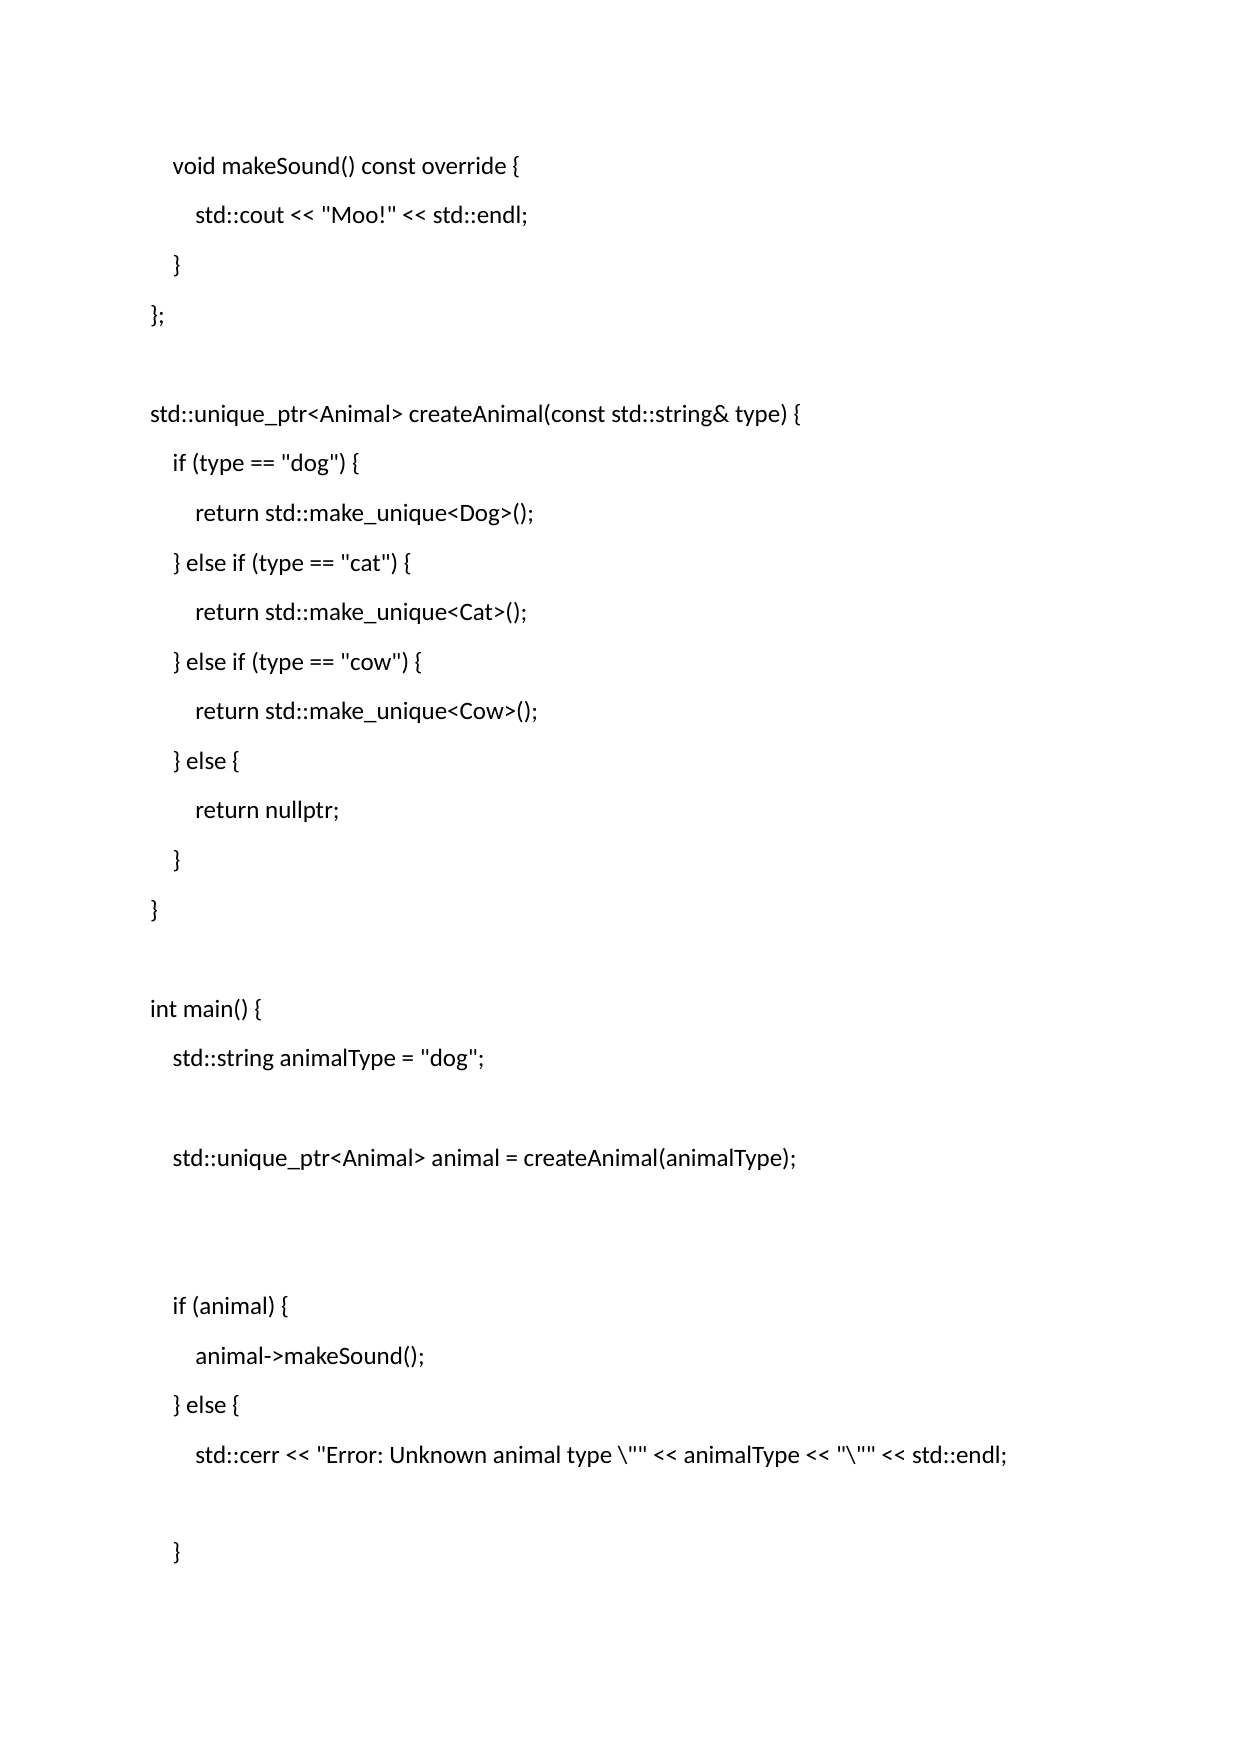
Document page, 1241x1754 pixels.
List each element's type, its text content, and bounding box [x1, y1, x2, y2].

text std::cerr << "Error: Unknown animal type \"" << animalType << "\"" << std::endl; [150, 1439, 1090, 1470]
text return std::make_unique<Cat>(); [150, 596, 1090, 627]
text } else { [150, 745, 1090, 776]
text } [150, 844, 1090, 875]
text return std::make_unique<Dog>(); [150, 497, 1090, 528]
text }; [150, 299, 1090, 329]
text } else if (type == "cow") { [150, 646, 1090, 676]
text } [150, 249, 1090, 280]
text std::cout << "Moo!" << std::endl; [150, 199, 1090, 230]
text if (animal) { [150, 1290, 1090, 1321]
text void makeSound() const override { [150, 150, 1090, 181]
text } [150, 894, 1090, 924]
text std::unique_ptr<Animal> animal = createAnimal(animalType); [150, 1142, 1090, 1172]
text return nullptr; [150, 794, 1090, 825]
text } else { [150, 1389, 1090, 1420]
text animal->makeSound(); [150, 1340, 1090, 1371]
text } [150, 1536, 1090, 1566]
text } else if (type == "cat") { [150, 547, 1090, 577]
text if (type == "dog") { [150, 447, 1090, 478]
text return std::make_unique<Cow>(); [150, 695, 1090, 726]
text int main() { [150, 993, 1090, 1023]
text std::string animalType = "dog"; [150, 1042, 1090, 1073]
text std::unique_ptr<Animal> createAnimal(const std::string& type) { [150, 398, 1090, 428]
